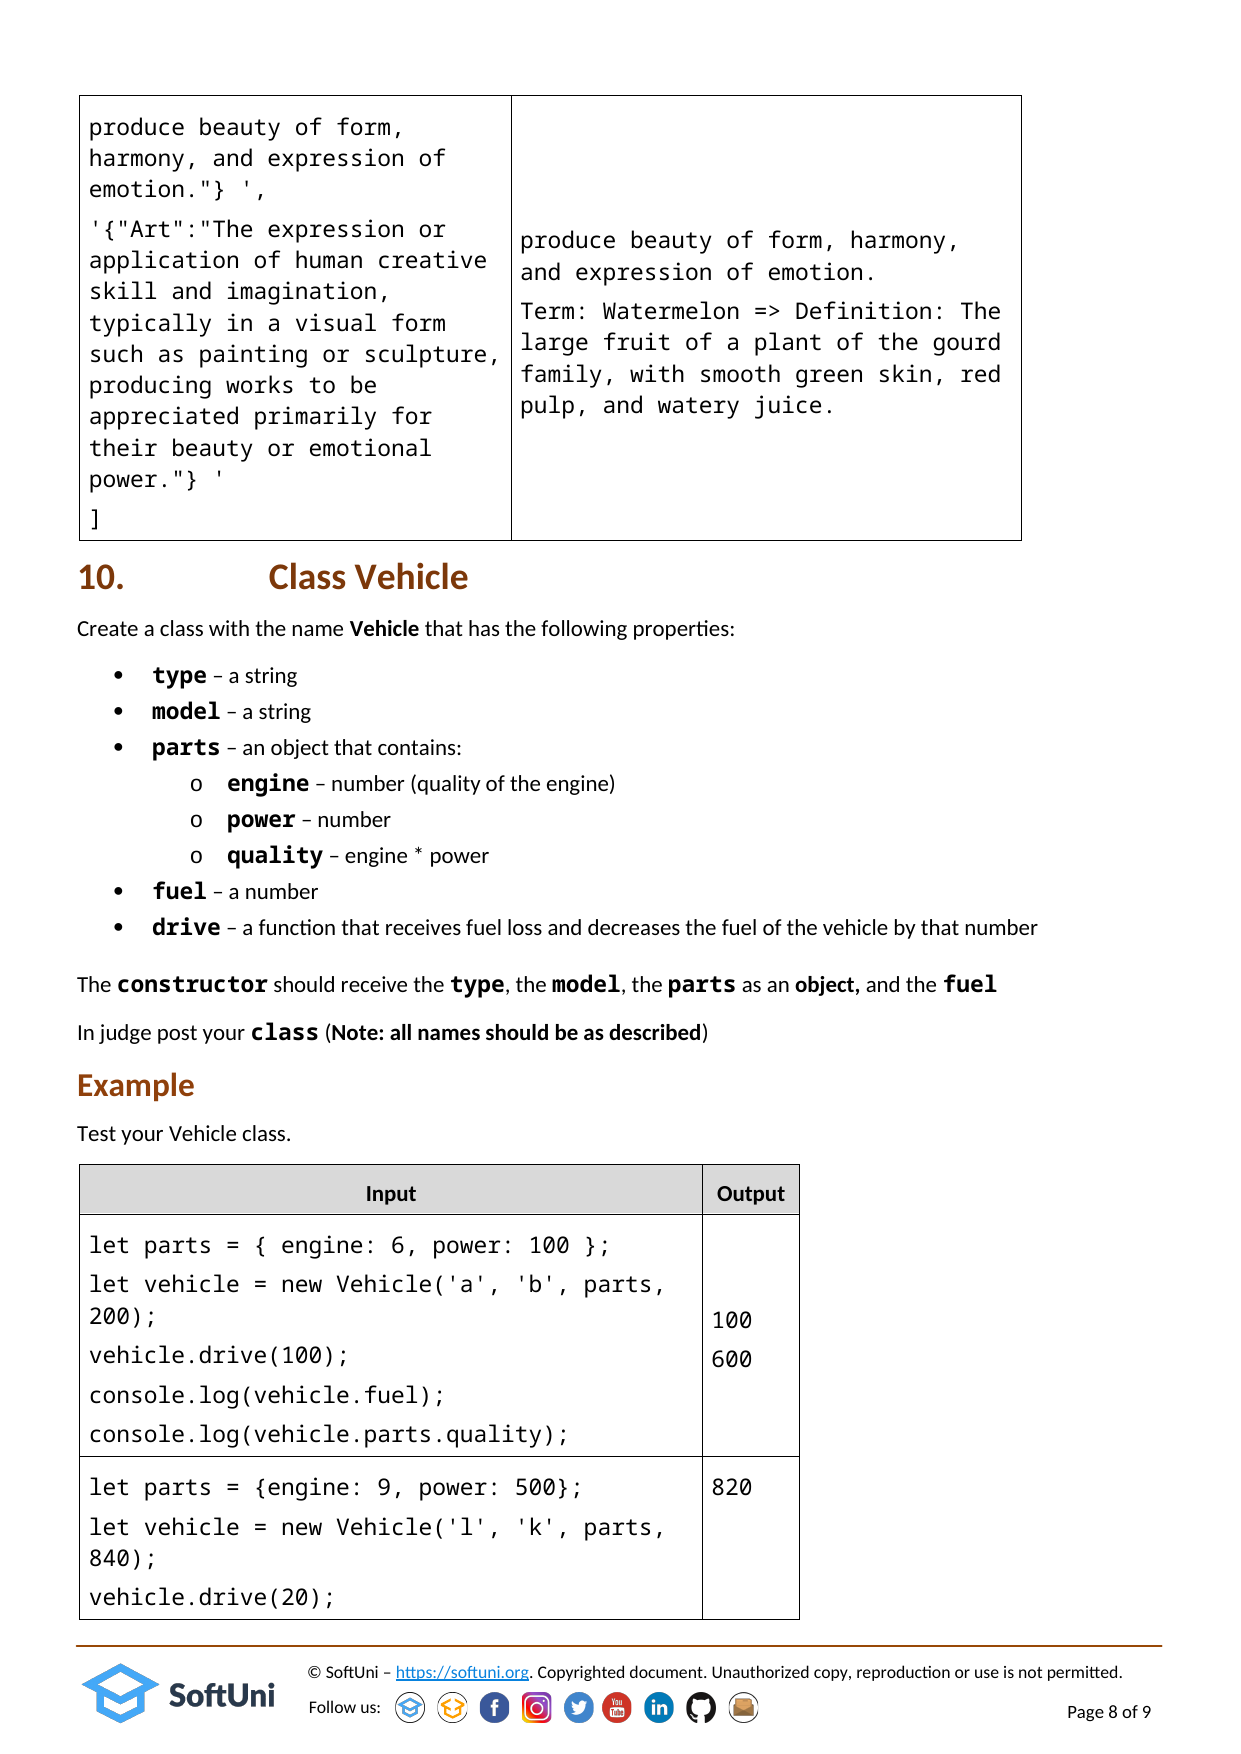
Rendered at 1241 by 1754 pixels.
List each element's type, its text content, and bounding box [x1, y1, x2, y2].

text The constructor should receive the type, the model, the parts as an object, and the fuel [77, 967, 1163, 999]
picture [564, 1692, 594, 1723]
picture [665, 1692, 674, 1701]
picture [728, 1692, 759, 1723]
table_header Output [703, 1165, 799, 1213]
list type – a string [114, 659, 1163, 690]
picture [437, 1692, 468, 1723]
picture [665, 1714, 674, 1723]
picture [602, 1692, 632, 1723]
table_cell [512, 96, 1021, 539]
list drive – a function that receives fuel loss and decreases the fuel of the vehicle by that number [114, 911, 1163, 942]
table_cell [80, 1457, 702, 1618]
list engine – number (quality of the engine) [189, 767, 1163, 798]
table_header Input [80, 1165, 702, 1213]
picture [479, 1692, 510, 1723]
list parts – an object that contains: [114, 731, 1163, 762]
text Test your Vehicle class. [77, 1119, 1163, 1147]
list fuel – a number [114, 875, 1163, 906]
picture [658, 1705, 667, 1714]
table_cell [80, 96, 511, 539]
text In judge post your class (Note: all names should be as described) [77, 1016, 1163, 1047]
text Create a class with the name Vehicle that has the following properties: [77, 614, 1163, 642]
picture [75, 1658, 281, 1729]
subtitle Class Vehicle [77, 553, 1163, 599]
picture [644, 1692, 653, 1701]
list power – number [189, 803, 1163, 834]
list model – a string [114, 695, 1163, 726]
picture [395, 1692, 425, 1723]
subtitle Example [77, 1064, 1163, 1105]
table_cell let parts = { engine: 6, power: 100 }; let vehicle = new Vehicle('a', 'b', parts, 200); vehicle.drive(100); console.log(vehicle.fuel); console.log(vehicle.parts.quality); [80, 1215, 702, 1456]
picture [644, 1714, 653, 1723]
table_cell 820 [703, 1457, 799, 1618]
picture [522, 1692, 552, 1723]
picture [686, 1692, 716, 1723]
list quality – engine * power [189, 839, 1163, 870]
table_cell 100 600 [703, 1215, 799, 1456]
